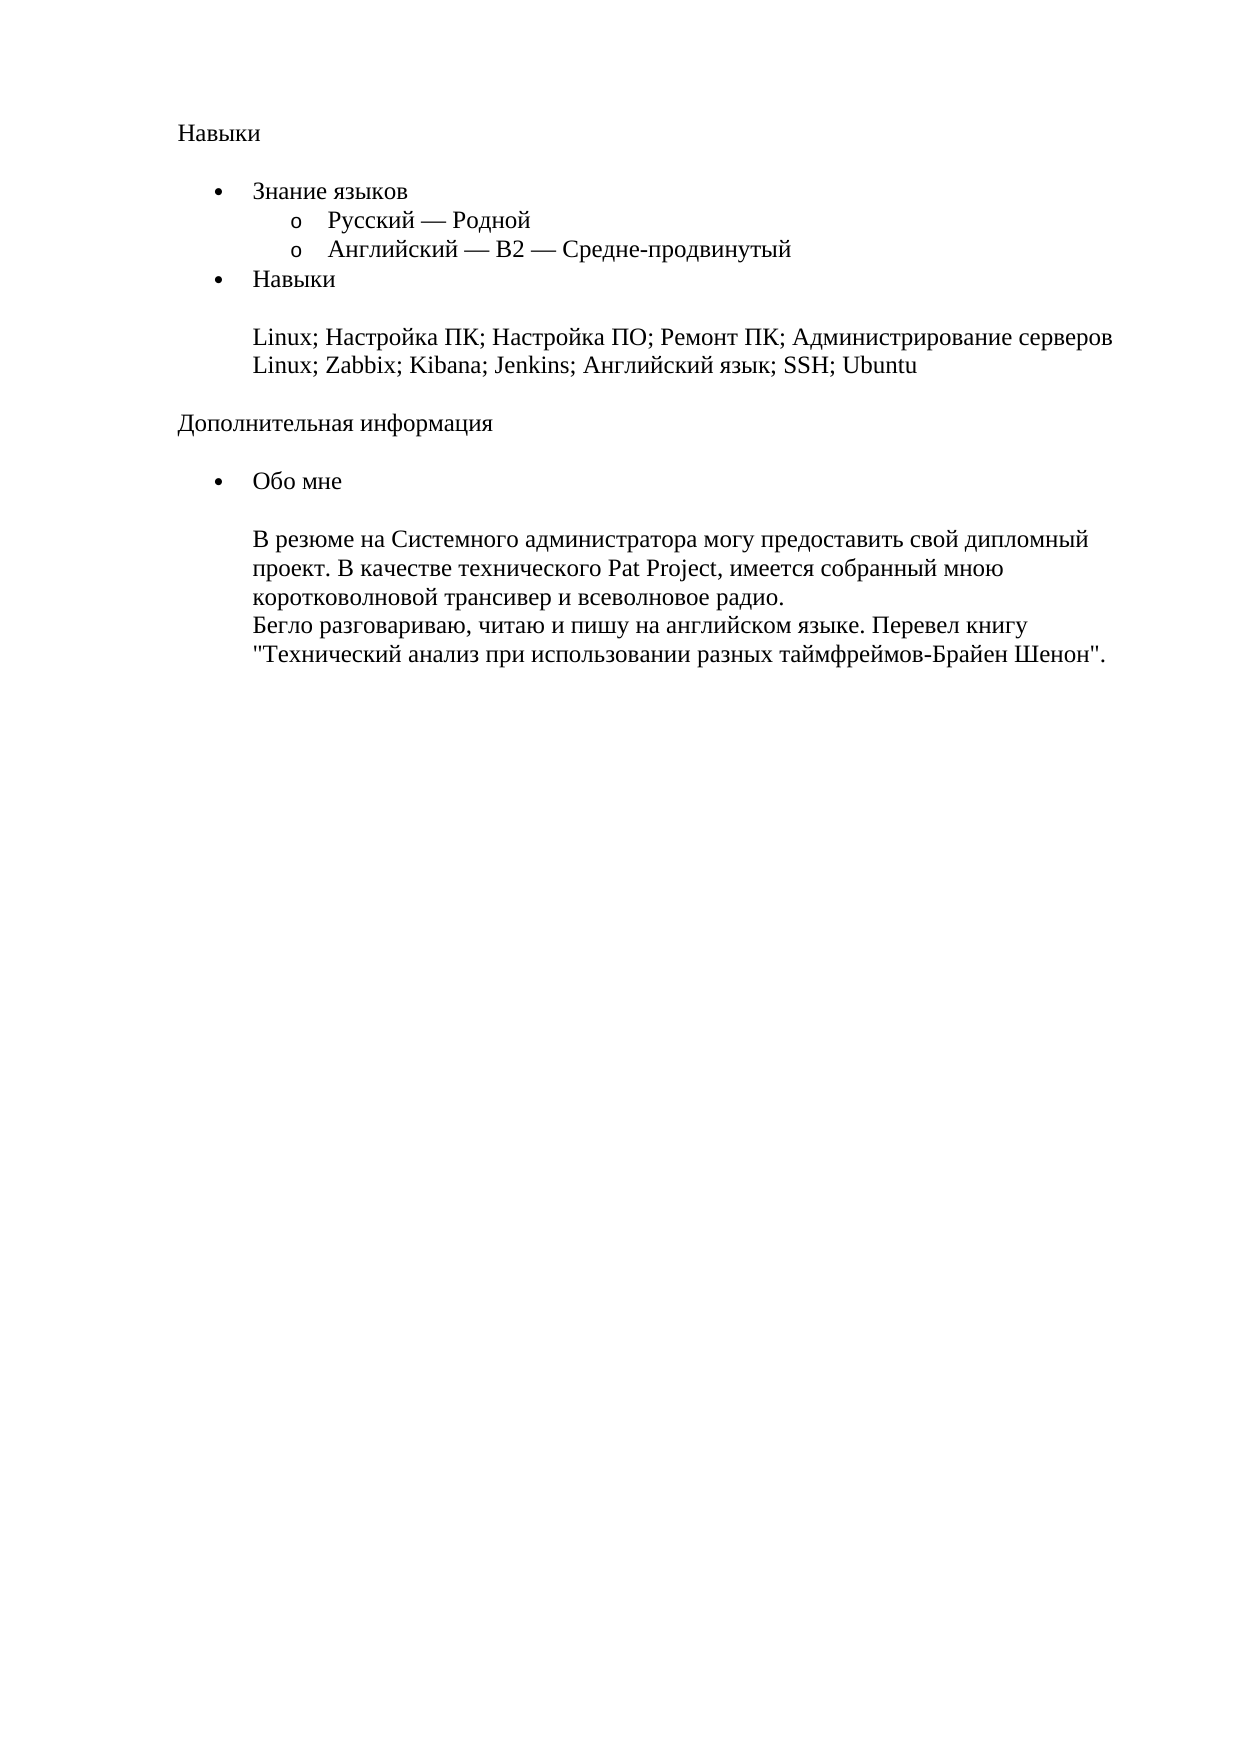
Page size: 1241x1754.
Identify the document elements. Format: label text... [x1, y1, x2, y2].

list Обо мне [215, 466, 1152, 495]
list Навыки [215, 264, 1152, 293]
text Дополнительная информация [177, 408, 1152, 437]
text В резюме на Системного администратора могу предоставить свой дипломный проект. В качестве технического Pat Project, имеется собранный мною коротковолновой трансивер и всеволновое радио. Бегло разговариваю, читаю и пишу на английском языке. Перевел книгу "Технический анализ при использовании разных таймфреймов-Брайен Шенон". [252, 524, 1152, 668]
list Знание языков [215, 176, 1152, 205]
text Навыки [177, 118, 1152, 147]
list Английский — B2 — Средне-продвинутый [290, 234, 1152, 264]
text Linux; Настройка ПК; Настройка ПО; Ремонт ПК; Администрирование серверов Linux; Zabbix; Kibana; Jenkins; Английский язык; SSH; Ubuntu [252, 322, 1152, 379]
list Русский — Родной [290, 205, 1152, 234]
